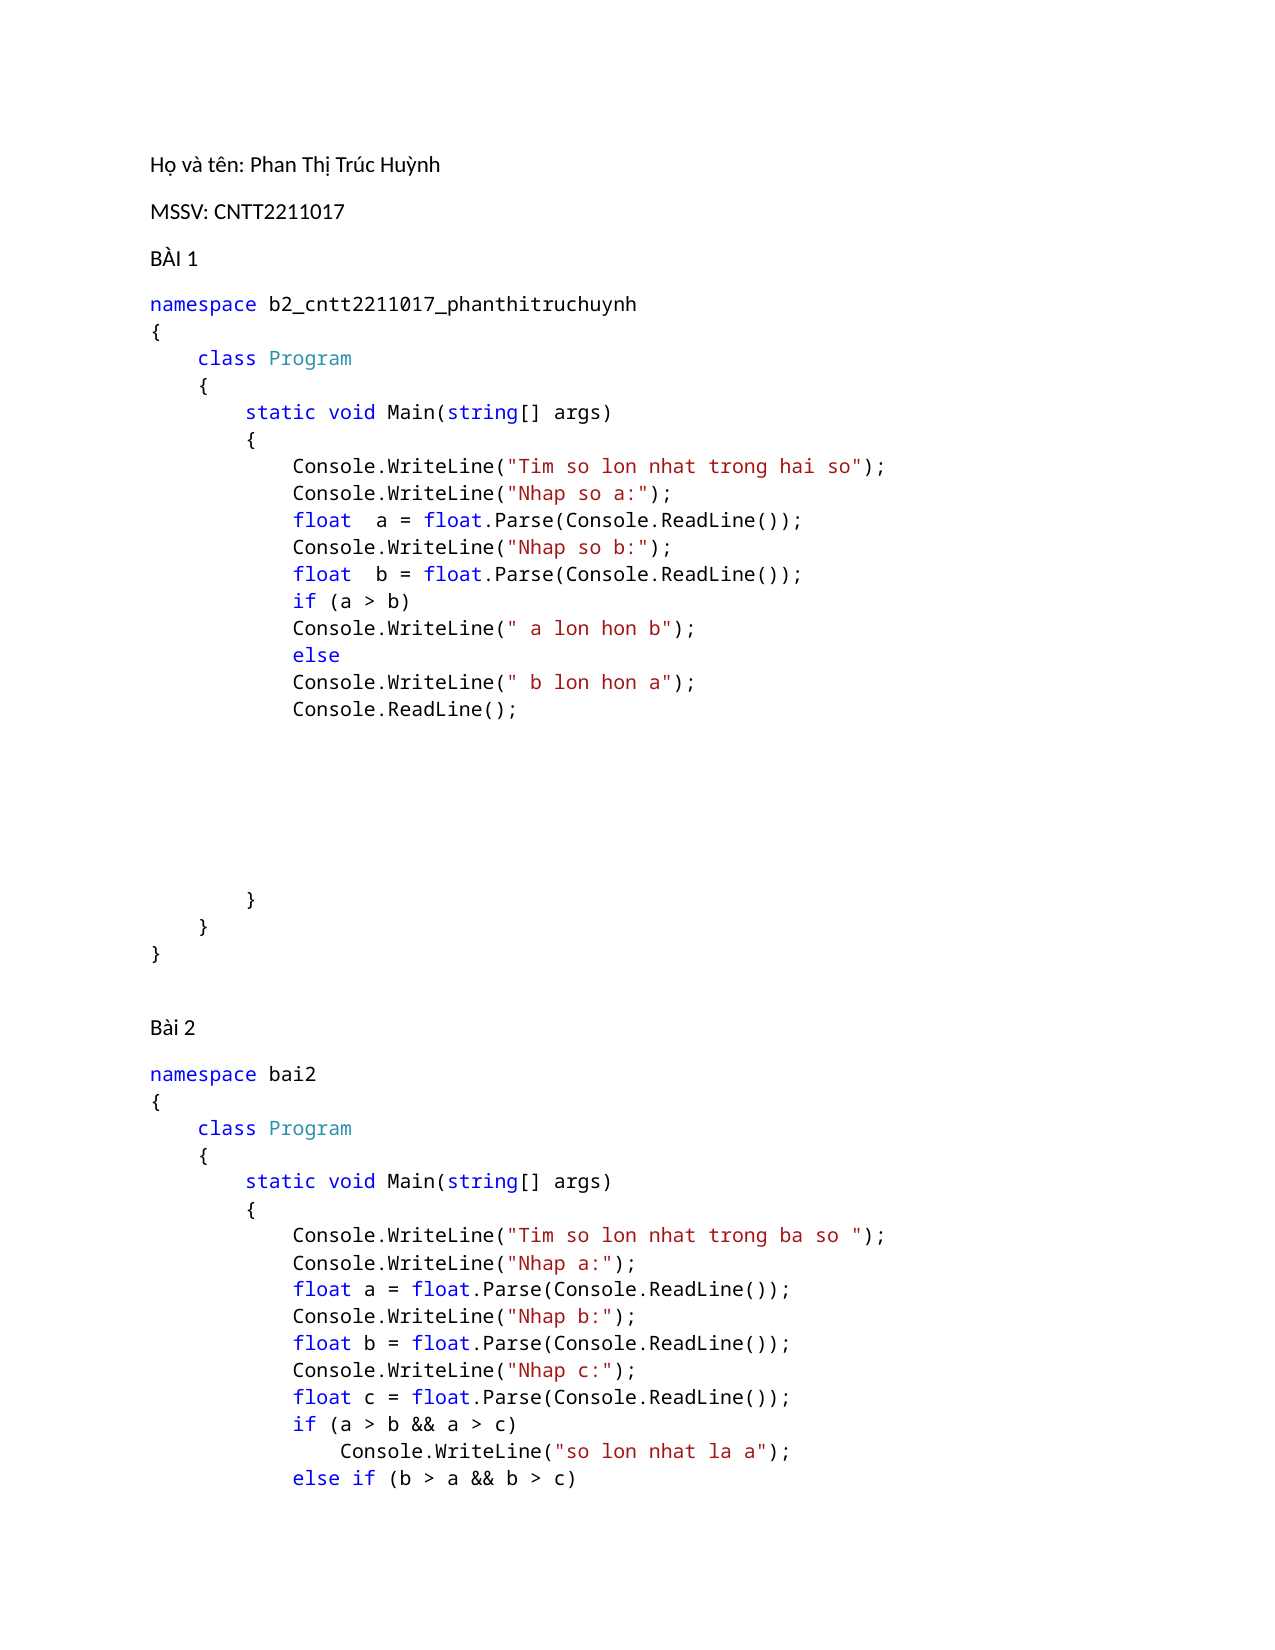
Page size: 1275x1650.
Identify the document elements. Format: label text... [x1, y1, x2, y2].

text float b = float.Parse(Console.ReadLine()); [150, 1330, 1125, 1357]
text class Program [150, 1114, 1125, 1141]
text } [150, 885, 1125, 912]
text class Program [150, 344, 1125, 372]
text Console.WriteLine("Nhap so a:"); [150, 479, 1125, 506]
text float c = float.Parse(Console.ReadLine()); [150, 1384, 1125, 1411]
text if (a > b && a > c) [150, 1411, 1125, 1438]
text Console.WriteLine("Nhap b:"); [150, 1303, 1125, 1330]
text Console.WriteLine(" a lon hon b"); [150, 614, 1125, 641]
text Console.WriteLine("Tim so lon nhat trong hai so"); [150, 452, 1125, 479]
text Console.WriteLine("Nhap c:"); [150, 1357, 1125, 1384]
text { [150, 426, 1125, 452]
text Bài 2 [150, 1013, 1125, 1041]
text else [150, 641, 1125, 668]
text static void Main(string[] args) [150, 398, 1125, 426]
text } [150, 939, 1125, 966]
text { [150, 318, 1125, 344]
text { [150, 1141, 1125, 1168]
text { [150, 372, 1125, 398]
text else if (b > a && b > c) [150, 1464, 1125, 1492]
text namespace bai2 [150, 1060, 1125, 1087]
text float a = float.Parse(Console.ReadLine()); [150, 1276, 1125, 1303]
text BÀI 1 [150, 244, 1125, 272]
text if (a > b) [150, 587, 1125, 614]
text namespace b2_cntt2211017_phanthitruchuynh [150, 291, 1125, 318]
text static void Main(string[] args) [150, 1168, 1125, 1195]
text { [150, 1087, 1125, 1114]
text Console.WriteLine("Tim so lon nhat trong ba so "); [150, 1222, 1125, 1249]
text Console.WriteLine("so lon nhat la a"); [150, 1438, 1125, 1464]
text Console.ReadLine(); [150, 695, 1125, 722]
text Console.WriteLine(" b lon hon a"); [150, 668, 1125, 695]
text { [150, 1195, 1125, 1222]
text } [150, 912, 1125, 939]
text MSSV: CNTT2211017 [150, 197, 1125, 225]
text Console.WriteLine("Nhap a:"); [150, 1249, 1125, 1276]
text Họ và tên: Phan Thị Trúc Huỳnh [150, 150, 1125, 178]
text float b = float.Parse(Console.ReadLine()); [150, 560, 1125, 587]
text float a = float.Parse(Console.ReadLine()); [150, 506, 1125, 533]
text Console.WriteLine("Nhap so b:"); [150, 533, 1125, 560]
